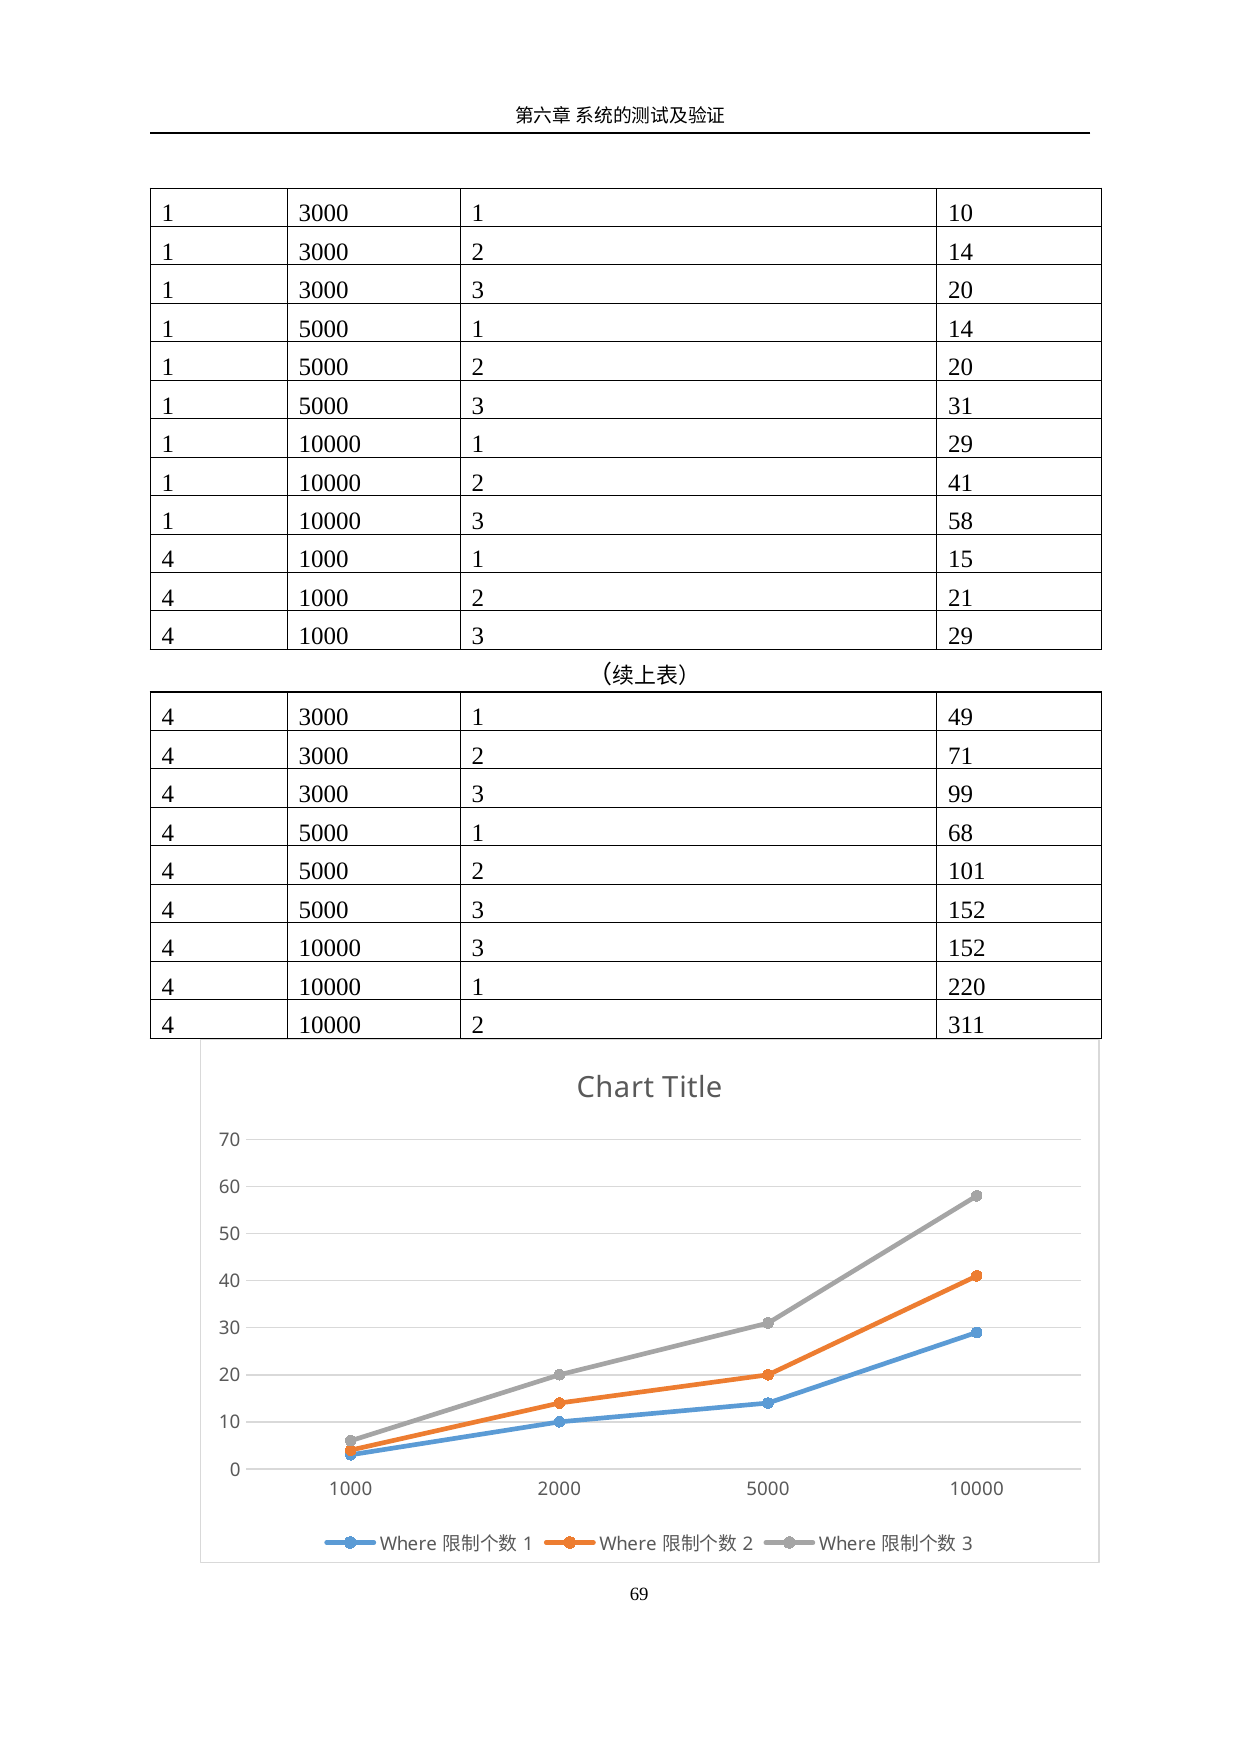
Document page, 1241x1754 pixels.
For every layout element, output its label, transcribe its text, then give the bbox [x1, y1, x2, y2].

table_cell 10000 [288, 458, 460, 495]
table_cell 4 [151, 731, 287, 768]
table_cell 4 [151, 846, 287, 884]
table_cell 58 [937, 496, 1101, 533]
table_cell 2 [461, 1000, 936, 1037]
table_cell 1 [151, 265, 287, 303]
table_cell 4 [151, 573, 287, 610]
table_cell 3 [461, 496, 936, 533]
table_cell 2 [461, 731, 936, 768]
table_header 49 [937, 693, 1101, 730]
table_cell 29 [937, 611, 1101, 649]
table_cell 3 [461, 923, 936, 961]
table_header 3000 [288, 693, 460, 730]
table_header 1 [461, 693, 936, 730]
table_cell 5000 [288, 846, 460, 884]
table_cell 4 [151, 885, 287, 922]
table_cell 71 [937, 731, 1101, 768]
table_cell 3 [461, 611, 936, 649]
table_cell 3 [461, 381, 936, 418]
table_cell 10000 [288, 496, 460, 533]
table_cell 15 [937, 535, 1101, 572]
table_cell 3 [461, 769, 936, 807]
table_cell 1 [151, 342, 287, 380]
table_cell 20 [937, 342, 1101, 380]
table_cell 1 [461, 304, 936, 341]
table_cell 99 [937, 769, 1101, 807]
table_cell 220 [937, 962, 1101, 999]
table_cell 3000 [288, 227, 460, 264]
text （续上表） [150, 650, 1090, 691]
table_cell 4 [151, 808, 287, 845]
table_cell 1000 [288, 611, 460, 649]
table_header 4 [151, 693, 287, 730]
table_cell 1 [461, 419, 936, 457]
table_cell 21 [937, 573, 1101, 610]
table_cell 101 [937, 846, 1101, 884]
table_cell 1 [461, 535, 936, 572]
table_cell 1 [151, 304, 287, 341]
table_cell 311 [937, 1000, 1101, 1037]
table_cell 31 [937, 381, 1101, 418]
table_cell 1 [151, 227, 287, 264]
table_cell 4 [151, 923, 287, 961]
table_cell 2 [461, 573, 936, 610]
table_cell 1000 [288, 573, 460, 610]
table_cell 5000 [288, 885, 460, 922]
table_cell 10000 [288, 419, 460, 457]
table_cell 4 [151, 1000, 287, 1037]
table_cell 4 [151, 535, 287, 572]
table_cell 1 [151, 419, 287, 457]
table_cell 3000 [288, 731, 460, 768]
table_cell 2 [461, 227, 936, 264]
table_cell 10 [937, 189, 1101, 226]
table_cell 1 [151, 496, 287, 533]
table_cell 68 [937, 808, 1101, 845]
table_cell 3000 [288, 265, 460, 303]
table_cell 4 [151, 611, 287, 649]
table_cell 3 [461, 885, 936, 922]
table_cell 1 [151, 458, 287, 495]
table_cell 3000 [288, 189, 460, 226]
table_cell 2 [461, 846, 936, 884]
table_cell 4 [151, 769, 287, 807]
table_cell 4 [151, 962, 287, 999]
table_cell 41 [937, 458, 1101, 495]
table_cell 5000 [288, 808, 460, 845]
table_cell 14 [937, 227, 1101, 264]
table_cell 152 [937, 885, 1101, 922]
table_cell 10000 [288, 1000, 460, 1037]
table_cell 2 [461, 458, 936, 495]
table_cell 1 [461, 808, 936, 845]
table_cell 14 [937, 304, 1101, 341]
table_cell 3000 [288, 769, 460, 807]
table_cell 5000 [288, 304, 460, 341]
table_cell 1 [151, 189, 287, 226]
table_cell 1 [461, 962, 936, 999]
table_cell 3 [461, 265, 936, 303]
table_cell 29 [937, 419, 1101, 457]
table_cell 10000 [288, 923, 460, 961]
table_cell 1000 [288, 535, 460, 572]
table_cell 10000 [288, 962, 460, 999]
table_cell 1 [151, 381, 287, 418]
table_cell 5000 [288, 381, 460, 418]
table_cell 2 [461, 342, 936, 380]
table_cell 152 [937, 923, 1101, 961]
table_cell 5000 [288, 342, 460, 380]
table_cell 1 [461, 189, 936, 226]
table_cell 20 [937, 265, 1101, 303]
